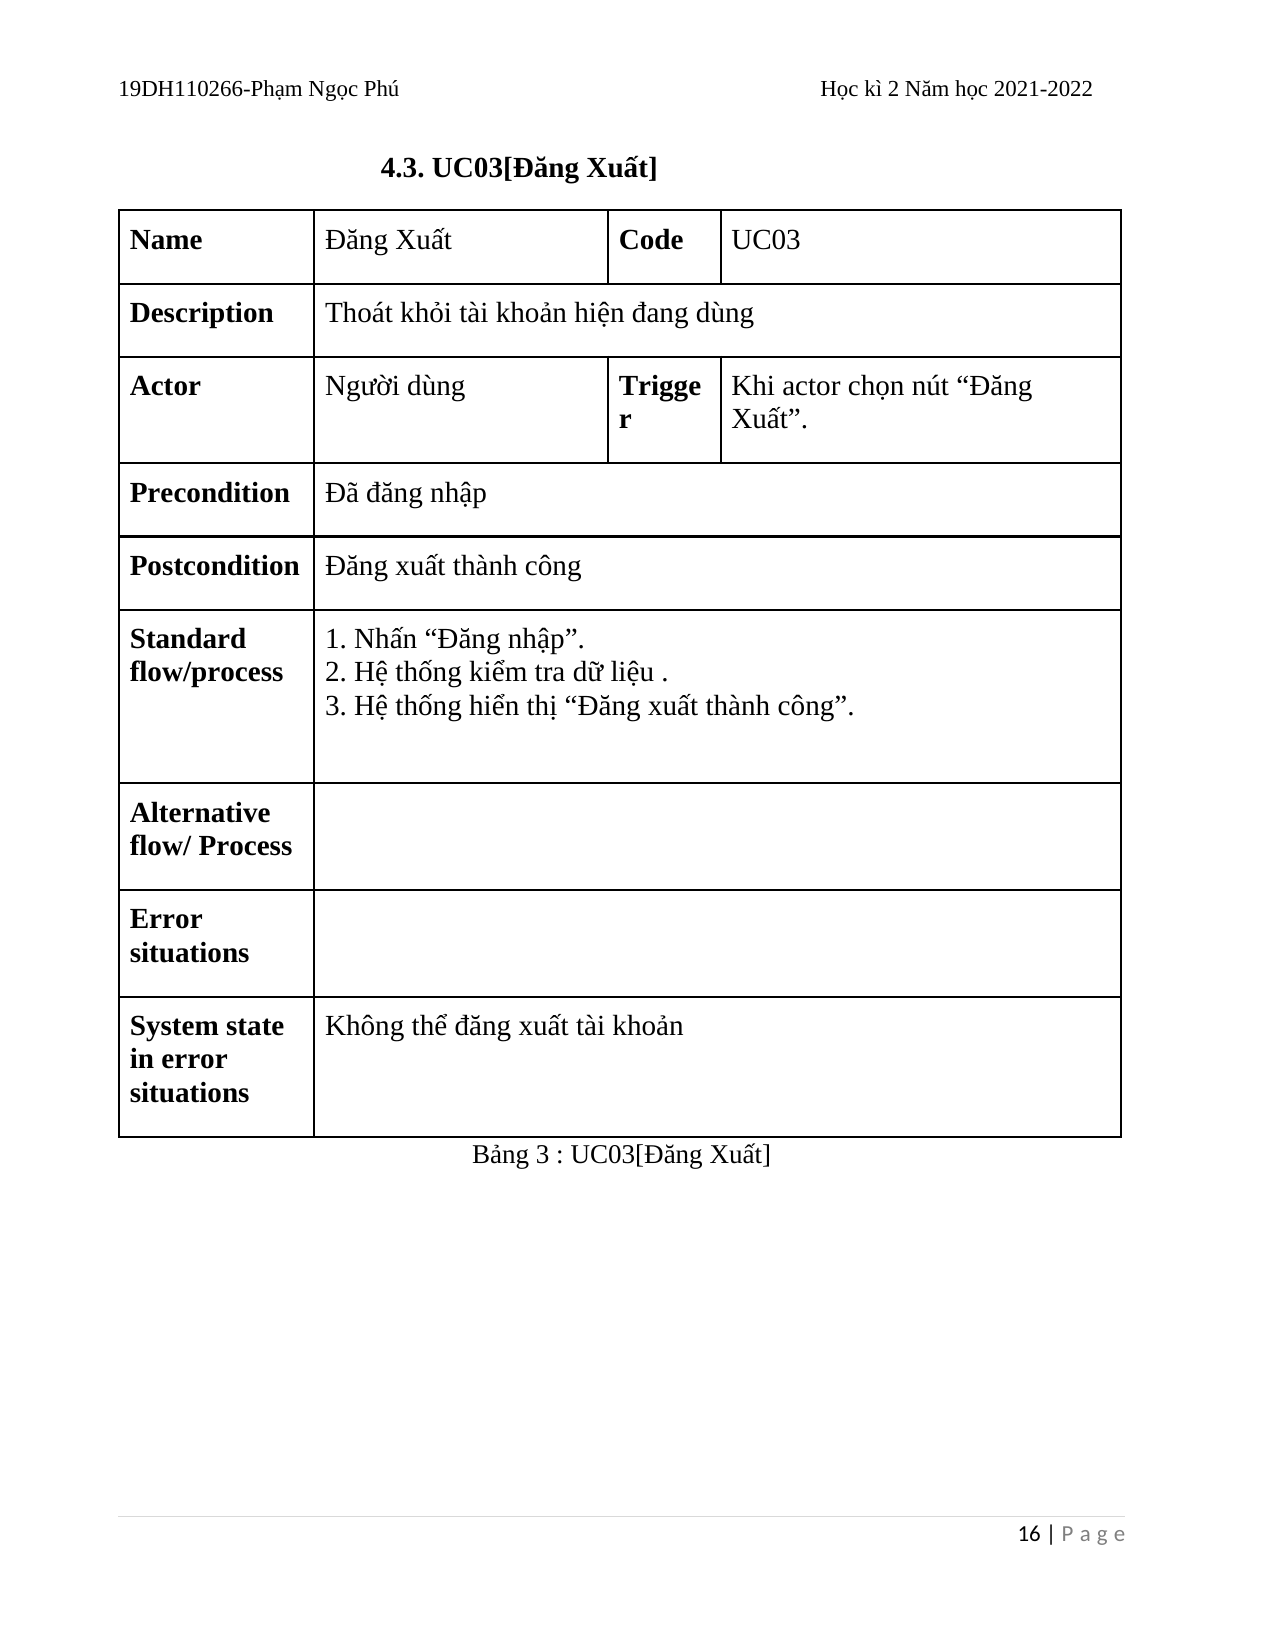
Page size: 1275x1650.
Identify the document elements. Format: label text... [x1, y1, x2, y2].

table_cell System state in error situations [120, 998, 313, 1136]
table_header UC03 [722, 211, 1120, 282]
table_header Đăng Xuất [315, 211, 607, 282]
table_cell Alternative flow/ Process [120, 784, 313, 889]
text Bảng 3 : UC03[Đăng Xuất] [118, 1138, 1125, 1169]
table_cell Error situations [120, 891, 313, 996]
table_header Name [120, 211, 313, 282]
table_header Code [609, 211, 720, 282]
table_cell Postcondition [120, 538, 313, 608]
table_cell Actor [120, 358, 313, 462]
table_cell Đăng xuất thành công [315, 538, 1120, 608]
table_cell Description [120, 285, 313, 356]
list 4.3. UC03[Đăng Xuất] [381, 150, 1125, 183]
table_cell Người dùng [315, 358, 607, 462]
table_cell Trigger [609, 358, 720, 462]
table_cell [315, 891, 1120, 996]
table_cell Khi actor chọn nút “Đăng Xuất”. [722, 358, 1120, 462]
table_cell Đã đăng nhập [315, 464, 1120, 535]
table_cell [315, 784, 1120, 889]
table_cell Precondition [120, 464, 313, 535]
table_cell Standard flow/process [120, 611, 313, 782]
table_cell Không thể đăng xuất tài khoản [315, 998, 1120, 1136]
table_cell Thoát khỏi tài khoản hiện đang dùng [315, 285, 1120, 356]
table_cell 1. Nhấn “Đăng nhập”. 2. Hệ thống kiểm tra dữ liệu . 3. Hệ thống hiển thị “Đăng xuất thành công”. [315, 611, 1120, 782]
